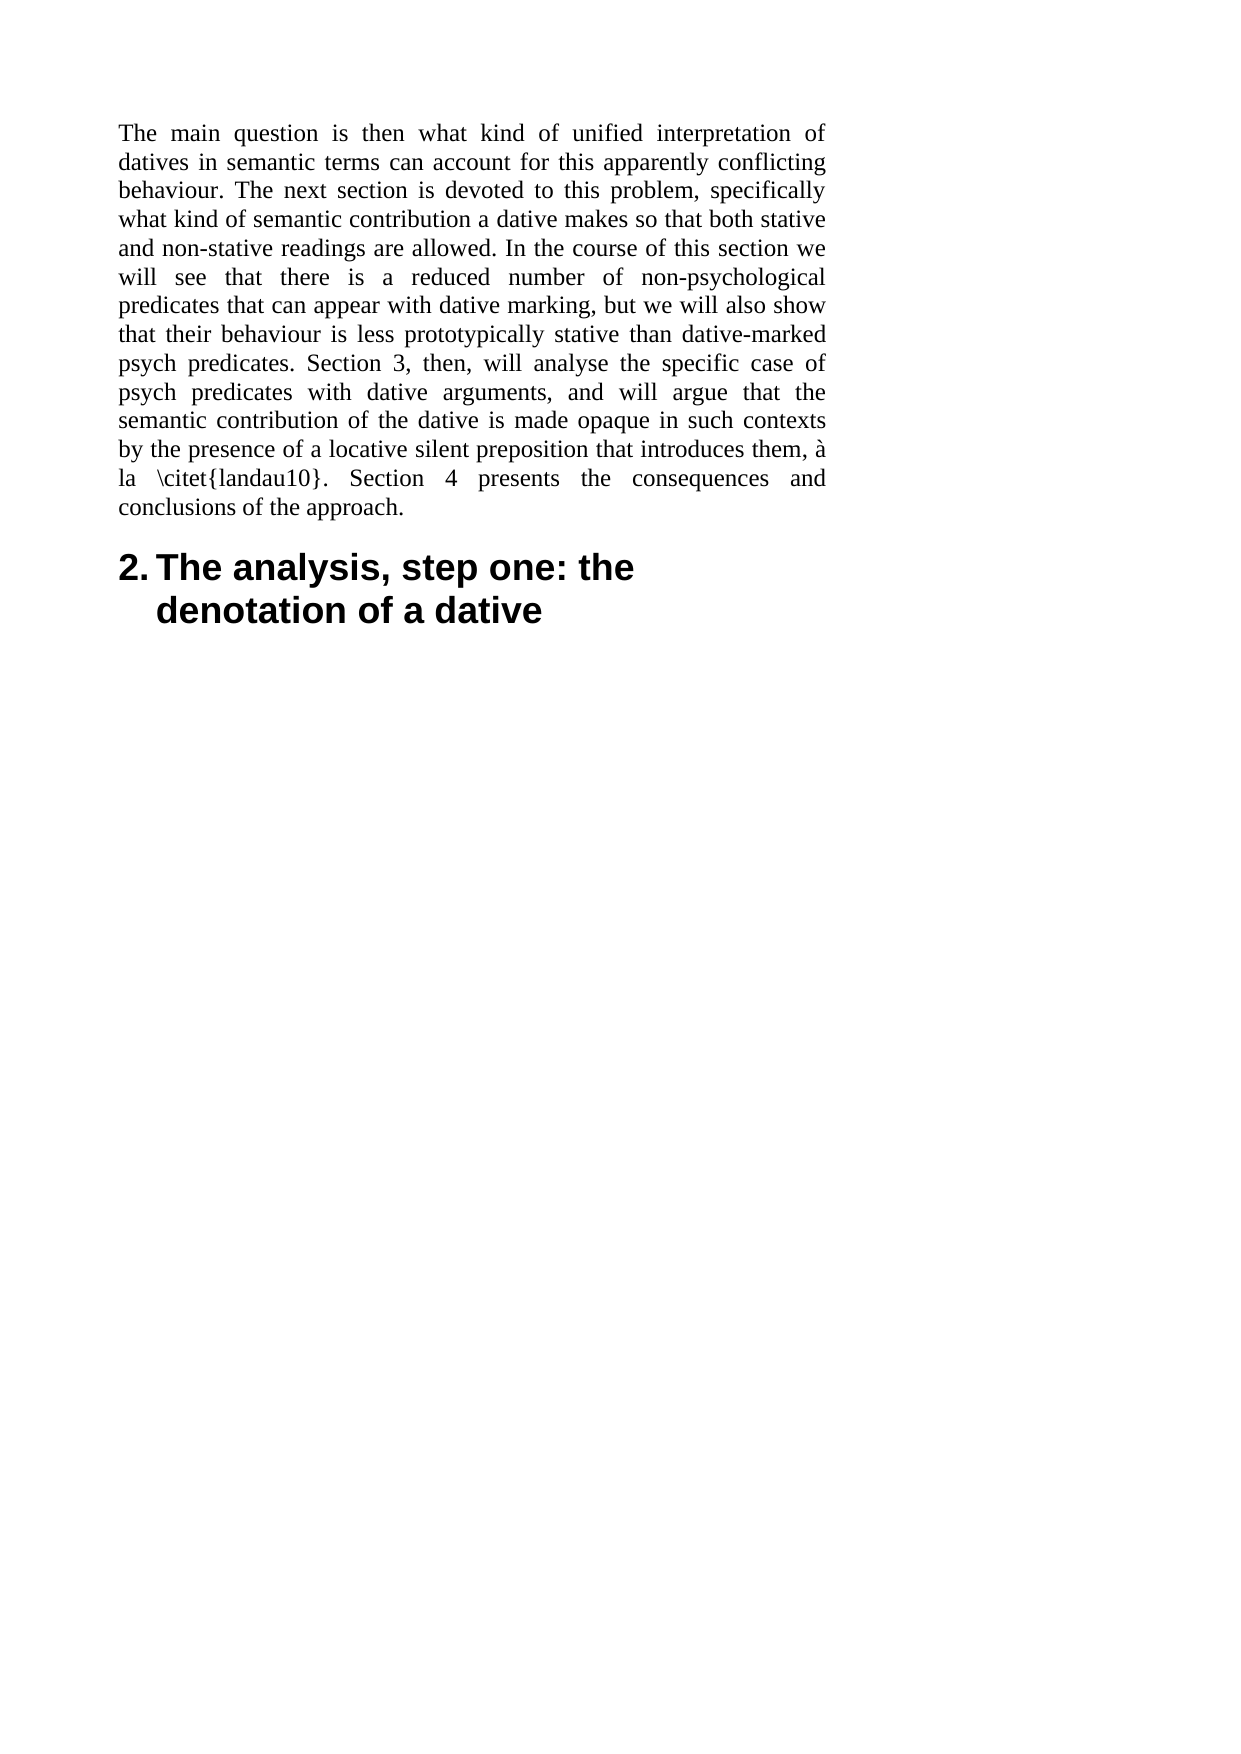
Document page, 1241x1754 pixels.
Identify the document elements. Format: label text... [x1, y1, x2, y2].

text The analysis, step one: the denotation of a dative [118, 546, 827, 632]
text The main question is then what kind of unified interpretation of datives in semantic terms can account for this apparently conflicting behaviour. The next section is devoted to this problem, specifically what kind of semantic contribution a dative makes so that both stative and non-stative readings are allowed. In the course of this section we will see that there is a reduced number of non-psychological predicates that can appear with dative marking, but we will also show that their behaviour is less prototypically stative than dative-marked psych predicates. Section 3, then, will analyse the specific case of psych predicates with dative arguments, and will argue that the semantic contribution of the dative is made opaque in such contexts by the presence of a locative silent preposition that introduces them, à la \citet{landau10}. Section 4 presents the consequences and conclusions of the approach. [118, 118, 827, 521]
